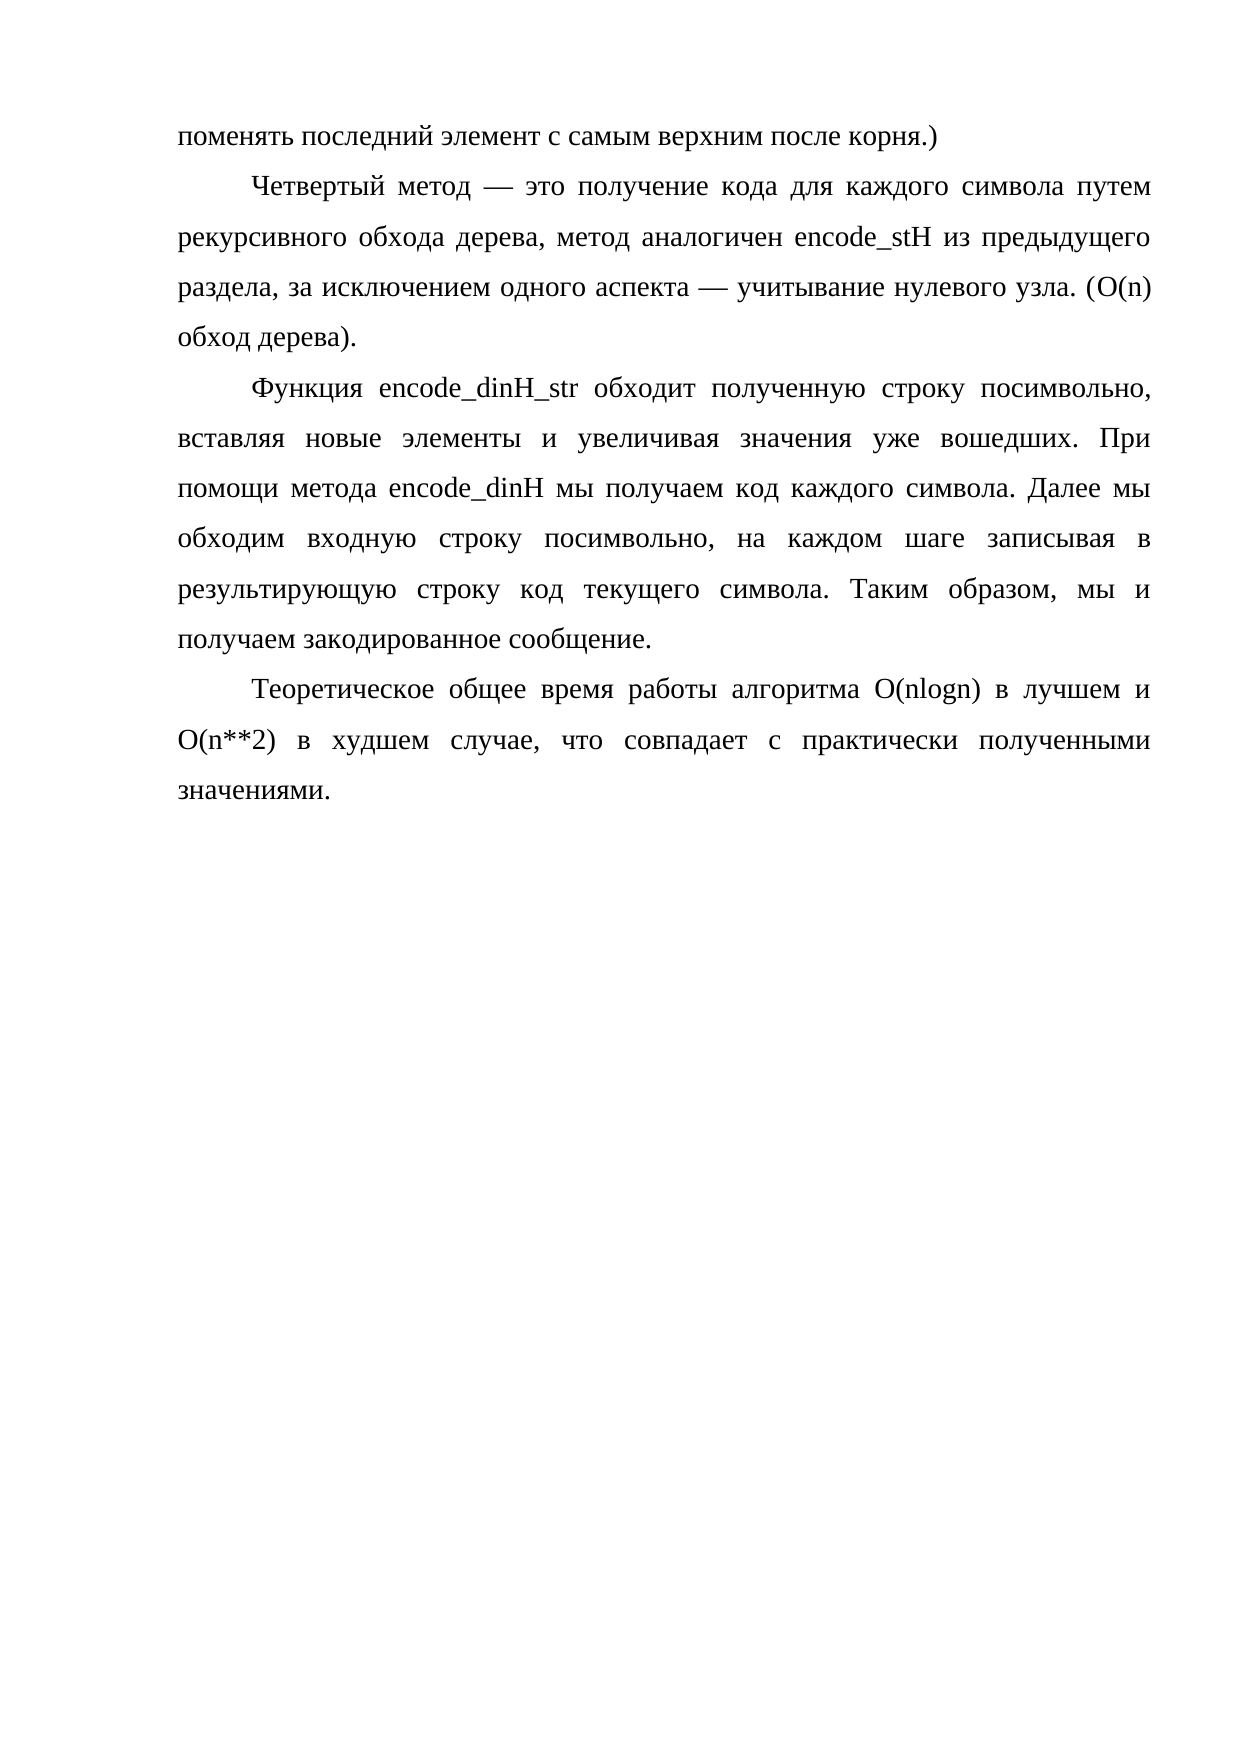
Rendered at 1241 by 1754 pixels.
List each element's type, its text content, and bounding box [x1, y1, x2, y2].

text Функция encode_dinH_str обходит полученную строку посимвольно, вставляя новые элементы и увеличивая значения уже вошедших. При помощи метода encode_dinH мы получаем код каждого символа. Далее мы обходим входную строку посимвольно, на каждом шаге записывая в результирующую строку код текущего символа. Таким образом, мы и получаем закодированное сообщение. [177, 370, 1152, 655]
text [177, 118, 1152, 152]
text Четвертый метод — это получение кода для каждого символа путем рекурсивного обхода дерева, метод аналогичен encode_stH из предыдущего раздела, за исключением одного аспекта — учитывание нулевого узла. (O(n) обход дерева). [177, 168, 1152, 353]
text Теоретическое общее время работы алгоритма O(nlogn) в лучшем и O(n**2) в худшем случае, что совпадает с практически полученными значениями. [177, 672, 1152, 806]
